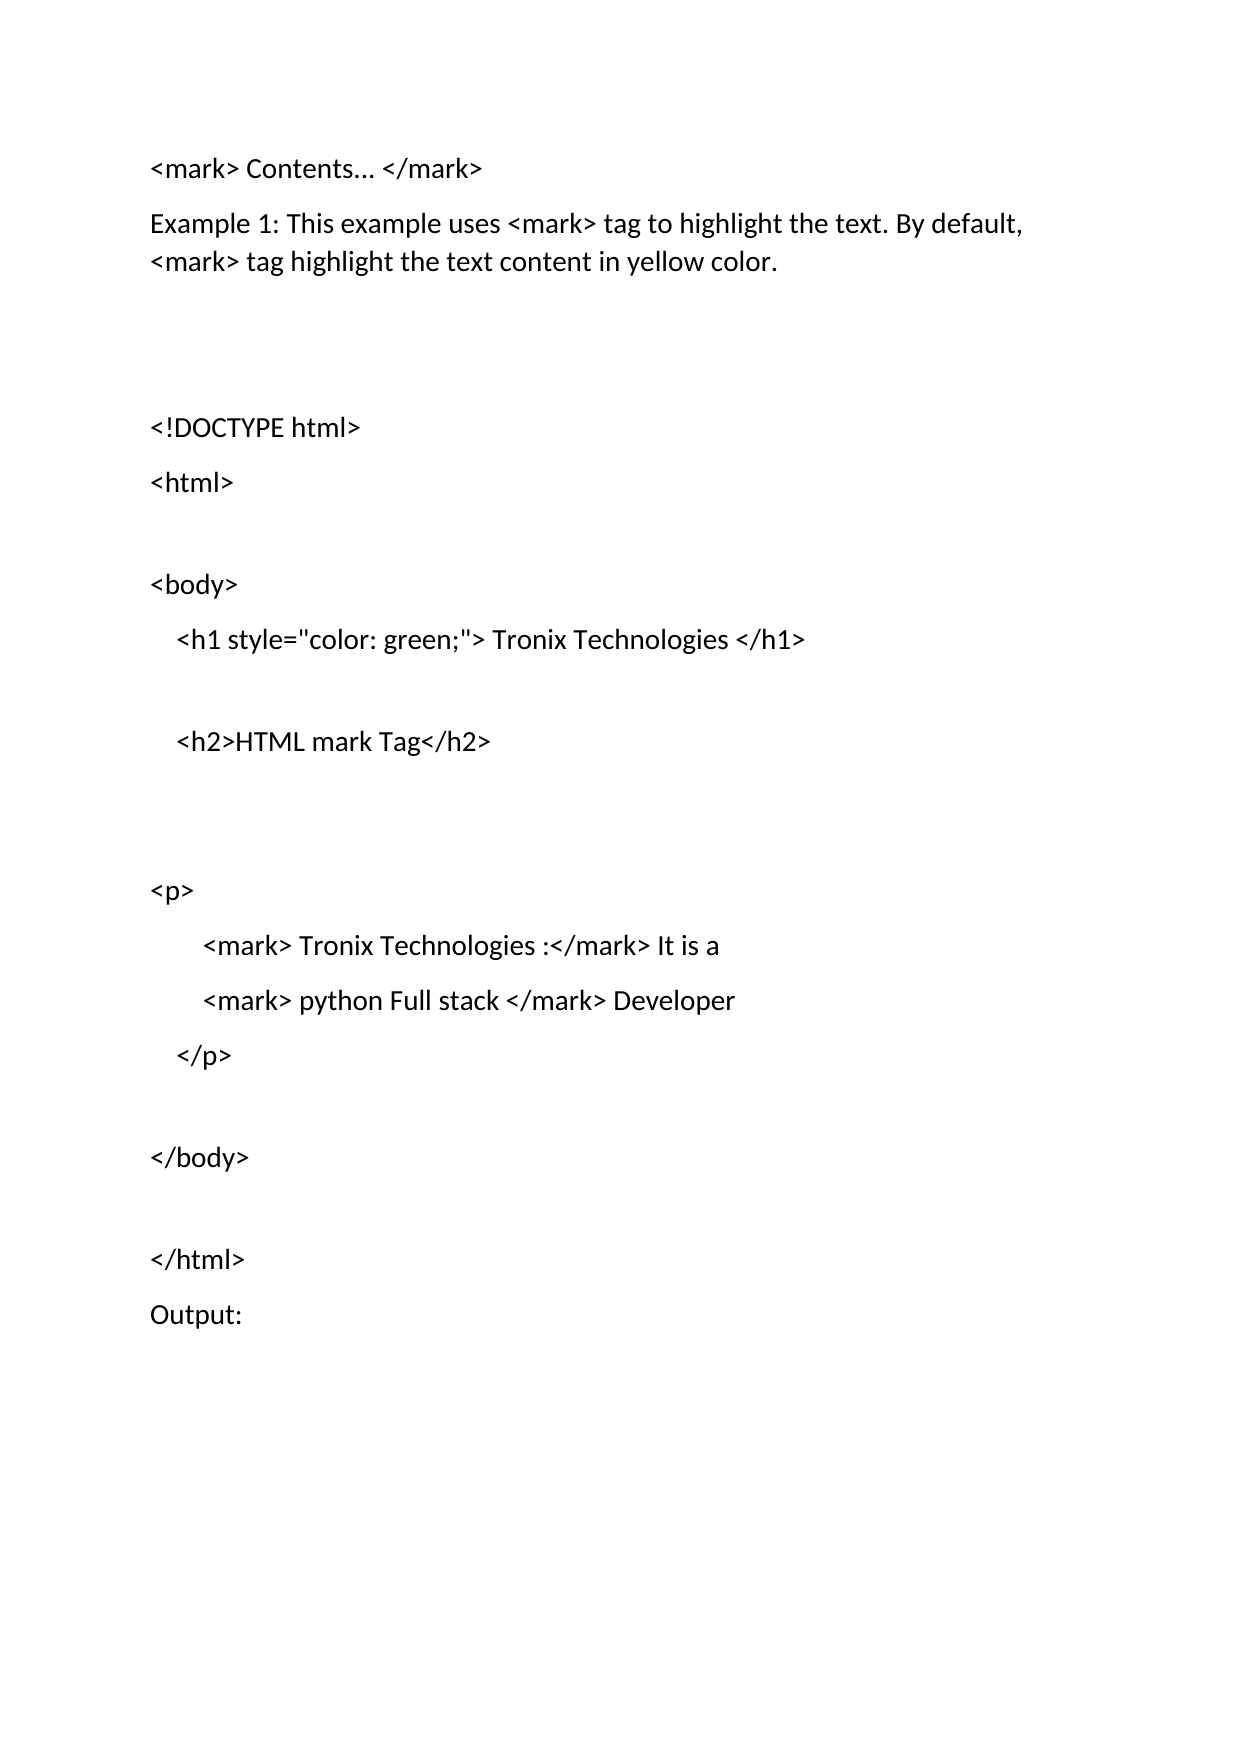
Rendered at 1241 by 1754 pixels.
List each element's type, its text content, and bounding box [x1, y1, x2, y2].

text <body> [150, 566, 1090, 602]
text <h2>HTML mark Tag</h2> [150, 723, 1090, 759]
text <mark> Contents... </mark> [150, 150, 1090, 186]
text </html> [150, 1241, 1090, 1277]
text <mark> python Full stack </mark> Developer [150, 982, 1090, 1018]
text Output: [150, 1296, 1090, 1332]
text Example 1: This example uses <mark> tag to highlight the text. By default, <mark> tag highlight the text content in yellow color. [150, 205, 1090, 279]
text </body> [150, 1139, 1090, 1175]
text <mark> Tronix Technologies :</mark> It is a [150, 927, 1090, 963]
text </p> [150, 1037, 1090, 1073]
text <h1 style="color: green;"> Tronix Technologies </h1> [150, 621, 1090, 657]
text <p> [150, 872, 1090, 907]
text <html> [150, 464, 1090, 499]
text <!DOCTYPE html> [150, 409, 1090, 444]
